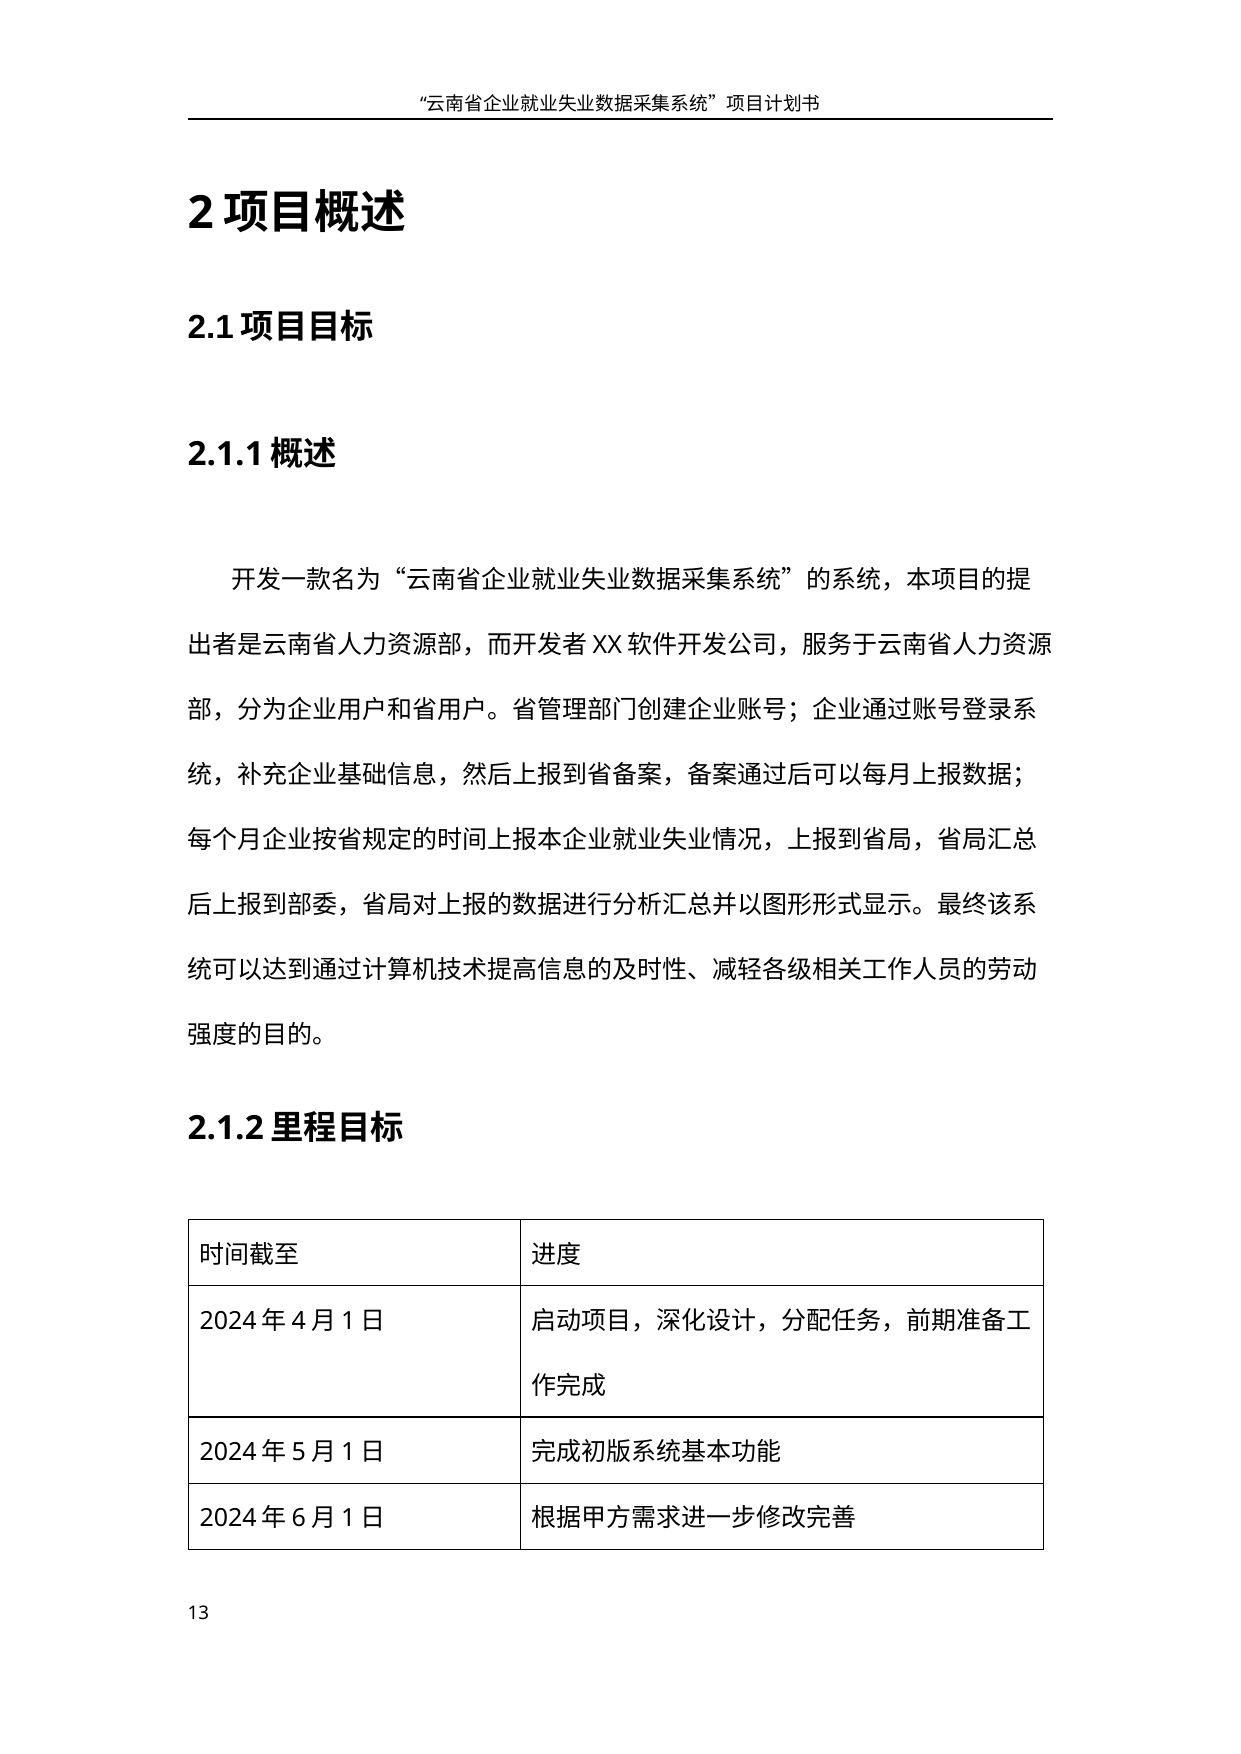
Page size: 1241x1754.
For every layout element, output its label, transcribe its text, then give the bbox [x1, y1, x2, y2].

table_header 进度 [521, 1220, 1043, 1285]
table_cell 2024年6月1日 [189, 1484, 520, 1548]
subtitle 2项目概述 [187, 160, 1053, 257]
table_cell 2024年5月1日 [189, 1418, 520, 1482]
subtitle 2.1.2里程目标 [187, 1092, 1053, 1157]
subtitle 2.1项目目标 [187, 292, 1053, 357]
table_cell 根据甲方需求进一步修改完善 [521, 1484, 1043, 1548]
text 开发一款名为“云南省企业就业失业数据采集系统”的系统，本项目的提出者是云南省人力资源部，而开发者XX软件开发公司，服务于云南省人力资源部，分为企业用户和省用户。省管理部门创建企业账号；企业通过账号登录系统，补充企业基础信息，然后上报到省备案，备案通过后可以每月上报数据；每个月企业按省规定的时间上报本企业就业失业情况，上报到省局，省局汇总后上报到部委，省局对上报的数据进行分析汇总并以图形形式显示。最终该系统可以达到通过计算机技术提高信息的及时性、减轻各级相关工作人员的劳动强度的目的。 [187, 545, 1053, 1065]
table_cell 完成初版系统基本功能 [521, 1418, 1043, 1482]
table_cell 启动项目，深化设计，分配任务，前期准备工作完成 [521, 1286, 1043, 1416]
table_cell 2024年4月1日 [189, 1286, 520, 1416]
table_header 时间截至 [189, 1220, 520, 1285]
subtitle 2.1.1概述 [187, 418, 1053, 483]
